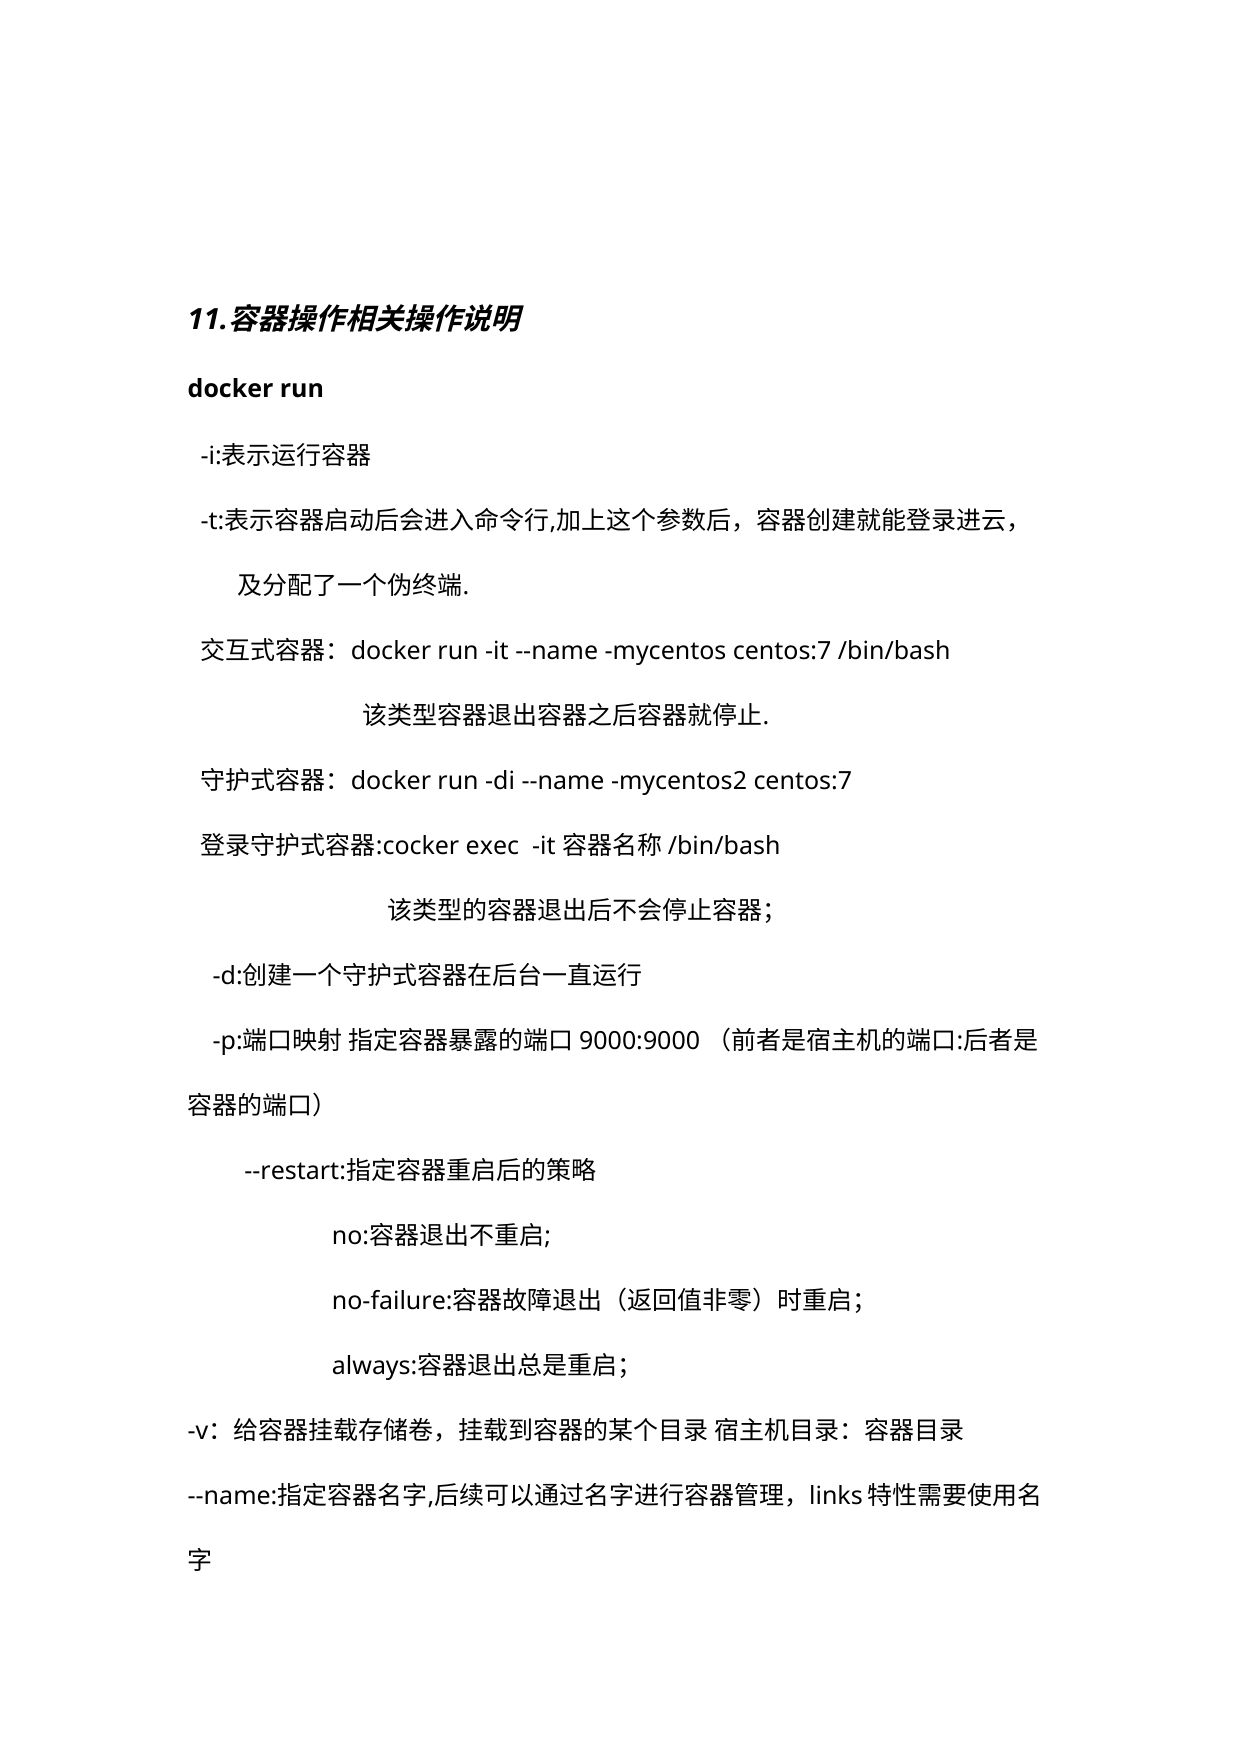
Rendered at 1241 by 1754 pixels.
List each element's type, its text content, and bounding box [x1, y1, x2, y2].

text docker run [187, 356, 1053, 421]
text 登录守护式容器:cocker exec -it 容器名称 /bin/bash [187, 811, 1053, 876]
text always:容器退出总是重启； [187, 1331, 1053, 1396]
text 该类型容器退出容器之后容器就停止. [362, 681, 1053, 746]
text --name:指定容器名字,后续可以通过名字进行容器管理，links特性需要使用名字 [187, 1461, 1053, 1591]
text -t:表示容器启动后会进入命令行,加上这个参数后，容器创建就能登录进云，及分配了一个伪终端. [187, 486, 1053, 616]
subtitle 11.容器操作相关操作说明 [187, 284, 1053, 349]
text -p:端口映射 指定容器暴露的端口 9000:9000 （前者是宿主机的端口:后者是容器的端口） [187, 1006, 1053, 1136]
text no:容器退出不重启; [187, 1201, 1053, 1266]
text --restart:指定容器重启后的策略 [187, 1136, 1053, 1201]
text 守护式容器：docker run -di --name -mycentos2 centos:7 [187, 746, 1053, 811]
text -d:创建一个守护式容器在后台一直运行 [187, 941, 1053, 1006]
text -v：给容器挂载存储卷，挂载到容器的某个目录 宿主机目录：容器目录 [187, 1396, 1053, 1461]
text no-failure:容器故障退出（返回值非零）时重启； [187, 1266, 1053, 1331]
text -i:表示运行容器 [187, 421, 1053, 486]
text 交互式容器：docker run -it --name -mycentos centos:7 /bin/bash [187, 616, 1053, 681]
text 该类型的容器退出后不会停止容器； [187, 876, 1053, 941]
